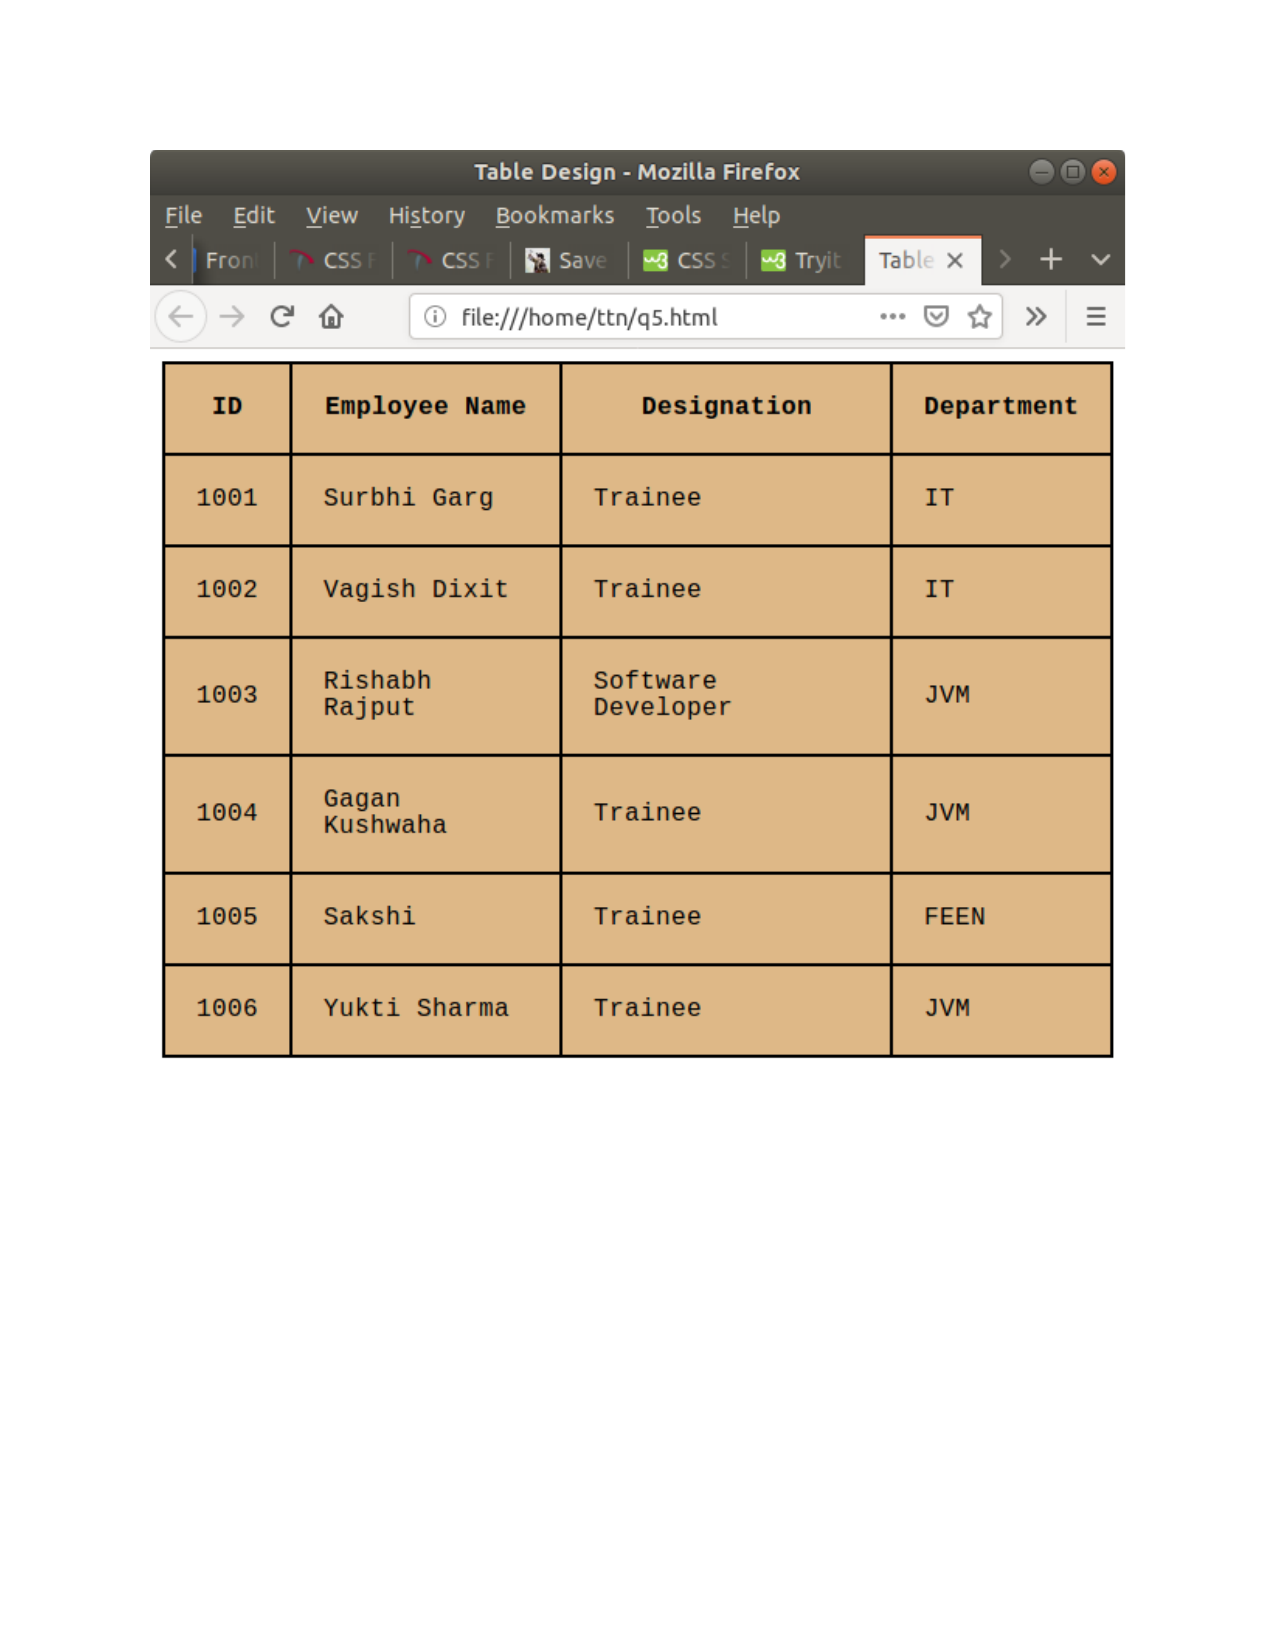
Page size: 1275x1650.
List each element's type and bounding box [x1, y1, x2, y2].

picture [150, 150, 1125, 1069]
